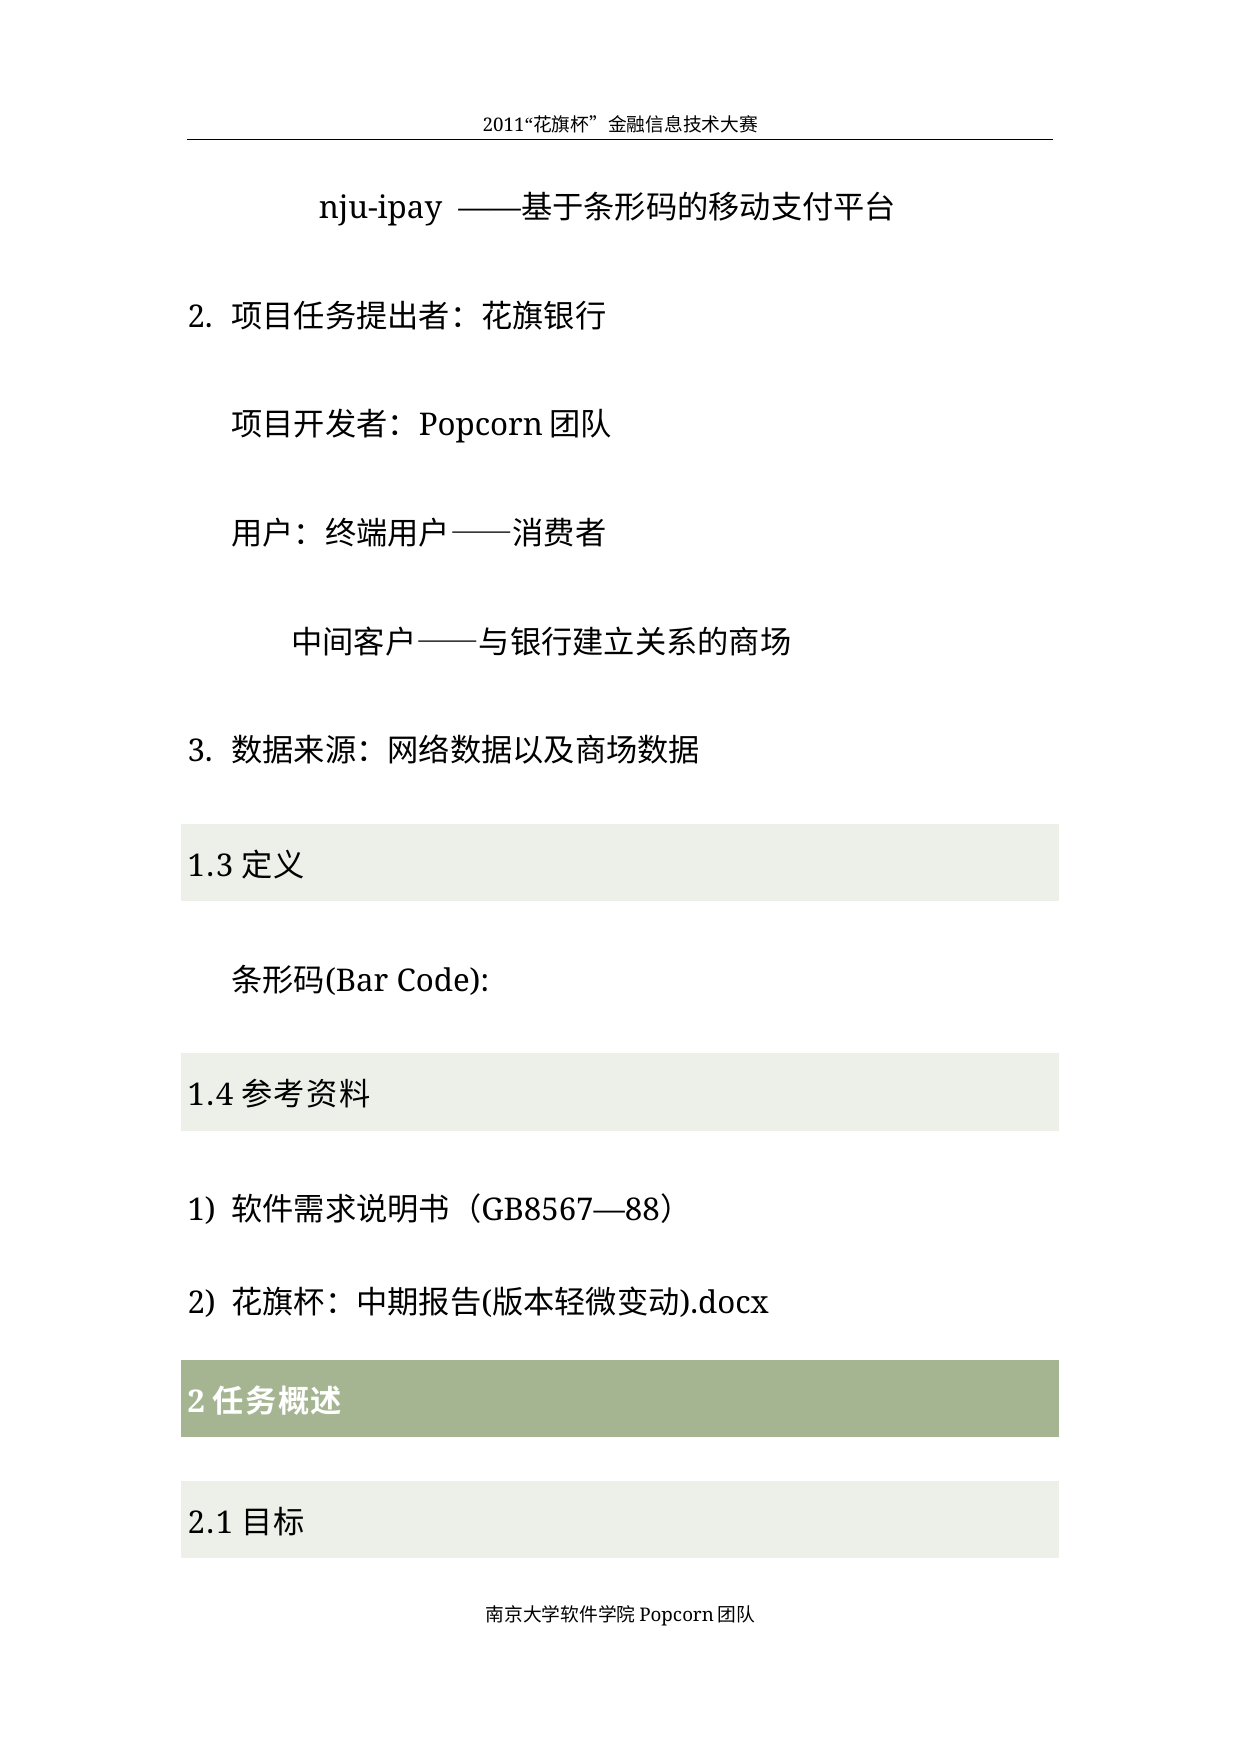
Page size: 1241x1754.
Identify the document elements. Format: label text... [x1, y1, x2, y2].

text nju-ipay ——基于条形码的移动支付平台 [187, 173, 1053, 238]
text 用户：终端用户——消费者 [187, 498, 1053, 563]
list 花旗杯：中期报告(版本轻微变动).docx [187, 1267, 1053, 1332]
text 项目开发者：Popcorn团队 [187, 390, 1053, 455]
list 项目任务提出者：花旗银行 [187, 281, 1053, 346]
text 条形码(Bar Code): [187, 945, 1053, 1010]
subtitle 1.3定义 [187, 830, 1053, 895]
subtitle 2.1目标 [187, 1487, 1053, 1552]
text 中间客户——与银行建立关系的商场 [187, 607, 1053, 672]
list 软件需求说明书（GB8567—88） [187, 1174, 1053, 1239]
subtitle 2任务概述 [187, 1366, 1053, 1431]
list 数据来源：网络数据以及商场数据 [187, 715, 1053, 780]
subtitle 1.4参考资料 [187, 1060, 1053, 1125]
